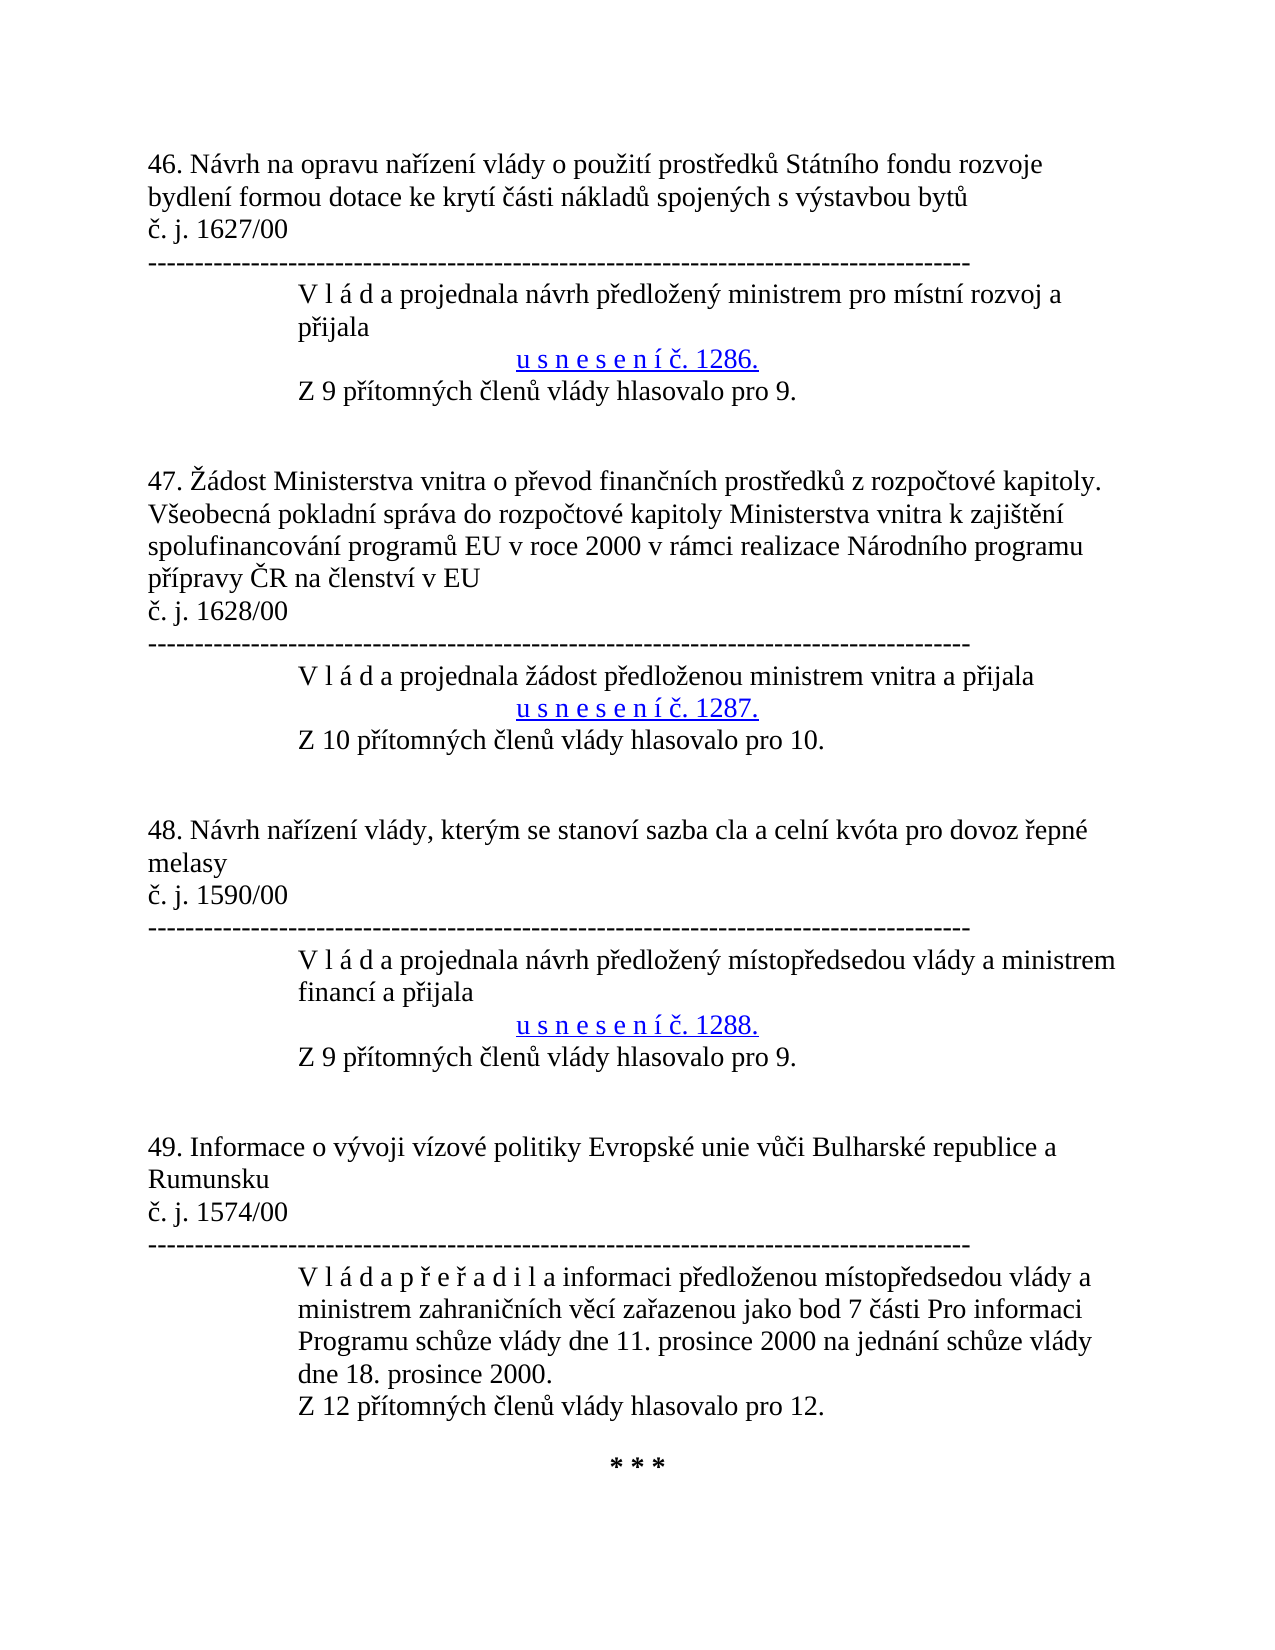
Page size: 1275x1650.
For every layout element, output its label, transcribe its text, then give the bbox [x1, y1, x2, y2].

text 48. Návrh nařízení vlády, kterým se stanoví sazba cla a celní kvóta pro dovoz řepné melasy č. j. 1590/00 ---------------------------------------------------------------------------------------- [148, 756, 1127, 943]
text Z 9 přítomných členů vlády hlasovalo pro 9. [298, 1040, 1127, 1072]
text V l á d a p ř e ř a d i l a informaci předloženou místopředsedou vlády a ministrem zahraničních věcí zařazenou jako bod 7 části Pro informaci Programu schůze vlády dne 11. prosince 2000 na jednání schůze vlády dne 18. prosince 2000. [298, 1259, 1127, 1389]
text V l á d a projednala žádost předloženou ministrem vnitra a přijala [298, 659, 1127, 691]
text * * * [148, 1450, 1127, 1483]
text 47. Žádost Ministerstva vnitra o převod finančních prostředků z rozpočtové kapitoly. Všeobecná pokladní správa do rozpočtové kapitoly Ministerstva vnitra k zajištění spolufinancování programů EU v roce 2000 v rámci realizace Národního programu přípravy ČR na členství v EU č. j. 1628/00 ---------------------------------------------------------------------------------------- [148, 407, 1127, 659]
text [148, 148, 1127, 277]
text u s n e s e n í č. 1287. [148, 691, 1127, 723]
text 49. Informace o vývoji vízové politiky Evropské unie vůči Bulharské republice a Rumunsku č. j. 1574/00 ---------------------------------------------------------------------------------------- [148, 1072, 1127, 1259]
text Z 9 přítomných členů vlády hlasovalo pro 9. [298, 374, 1127, 407]
text u s n e s e n í č. 1288. [148, 1008, 1127, 1040]
text V l á d a projednala návrh předložený ministrem pro místní rozvoj a přijala [298, 277, 1127, 342]
text Z 12 přítomných členů vlády hlasovalo pro 12. [298, 1389, 1127, 1422]
text u s n e s e n í č. 1286. [148, 342, 1127, 374]
text V l á d a projednala návrh předložený místopředsedou vlády a ministrem financí a přijala [298, 943, 1127, 1008]
text Z 10 přítomných členů vlády hlasovalo pro 10. [298, 723, 1127, 756]
